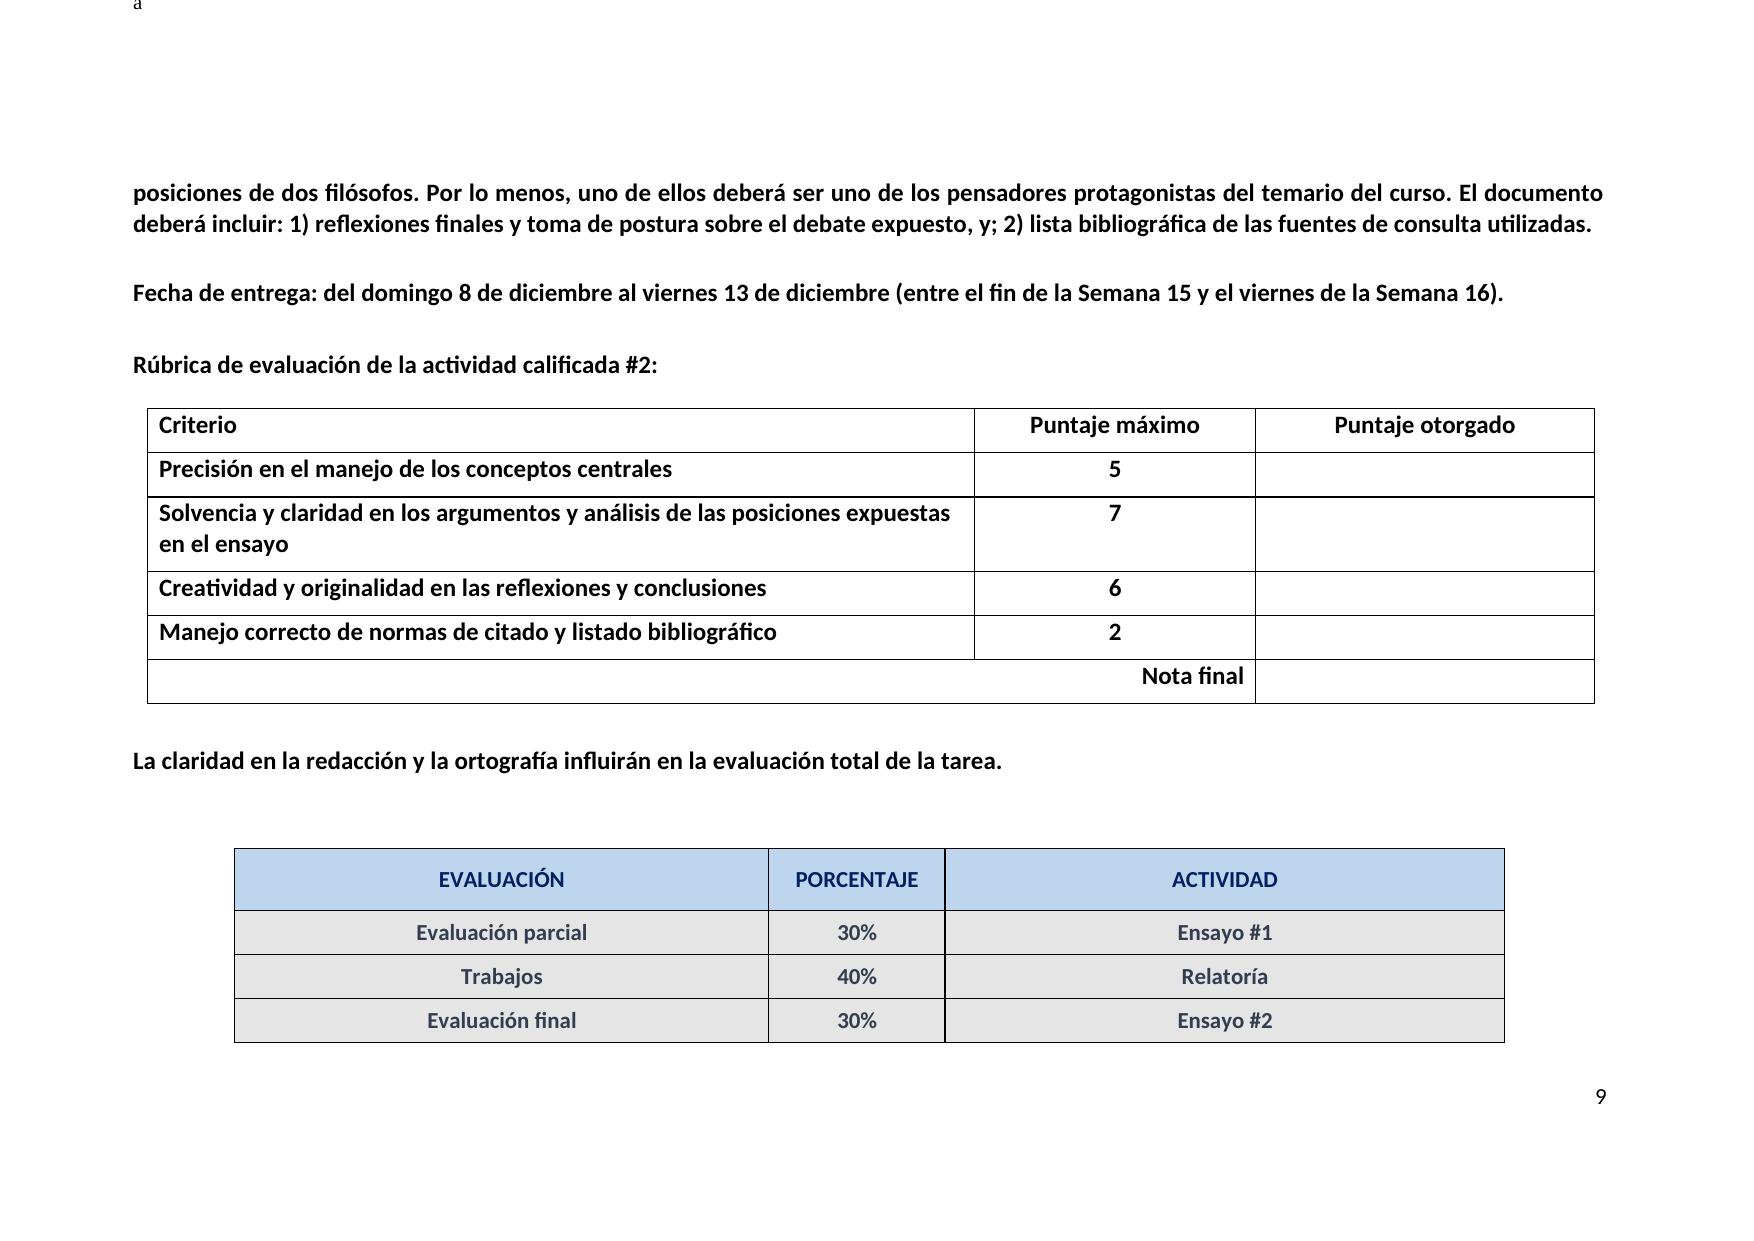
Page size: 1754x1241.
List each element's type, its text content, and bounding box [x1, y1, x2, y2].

table_cell Nota final [148, 660, 1255, 703]
table_header Puntaje otorgado [1256, 409, 1594, 452]
table_cell Trabajos [235, 955, 768, 998]
table_cell 7 [975, 498, 1255, 571]
table_cell [1256, 498, 1594, 571]
table_cell [1256, 660, 1594, 703]
table_cell 30% [769, 911, 944, 954]
table_header ACTIVIDAD [946, 849, 1504, 910]
table_cell [1256, 453, 1594, 496]
table_cell 5 [975, 453, 1255, 496]
table_cell 40% [769, 955, 944, 998]
table_cell 2 [975, 616, 1255, 659]
table_header EVALUACIÓN [235, 849, 768, 910]
table_cell Ensayo #1 [946, 911, 1504, 954]
table_cell Creatividad y originalidad en las reflexiones y conclusiones [148, 572, 974, 615]
table_cell Relatoría [946, 955, 1504, 998]
table_cell 30% [769, 999, 944, 1042]
text Fecha de entrega: del domingo 8 de diciembre al viernes 13 de diciembre (entre el fin de la Semana 15 y el viernes de la Semana 16). [133, 277, 1606, 308]
table_cell Solvencia y claridad en los argumentos y análisis de las posiciones expuestas en el ensayo [148, 498, 974, 571]
text Rúbrica de evaluación de la actividad calificada #2: [133, 349, 1606, 379]
table_cell Ensayo #2 [946, 999, 1504, 1042]
text La claridad en la redacción y la ortografía influirán en la evaluación total de la tarea. [133, 746, 1606, 776]
table_cell Evaluación final [235, 999, 768, 1042]
table_cell [1256, 572, 1594, 615]
table_cell Precisión en el manejo de los conceptos centrales [148, 453, 974, 496]
table_header PORCENTAJE [769, 849, 944, 910]
table_cell Manejo correcto de normas de citado y listado bibliográfico [148, 616, 974, 659]
table_cell [1256, 616, 1594, 659]
table_header Criterio [148, 409, 974, 452]
table_header Puntaje máximo [975, 409, 1255, 452]
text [133, 177, 1606, 238]
table_cell 6 [975, 572, 1255, 615]
table_cell Evaluación parcial [235, 911, 768, 954]
